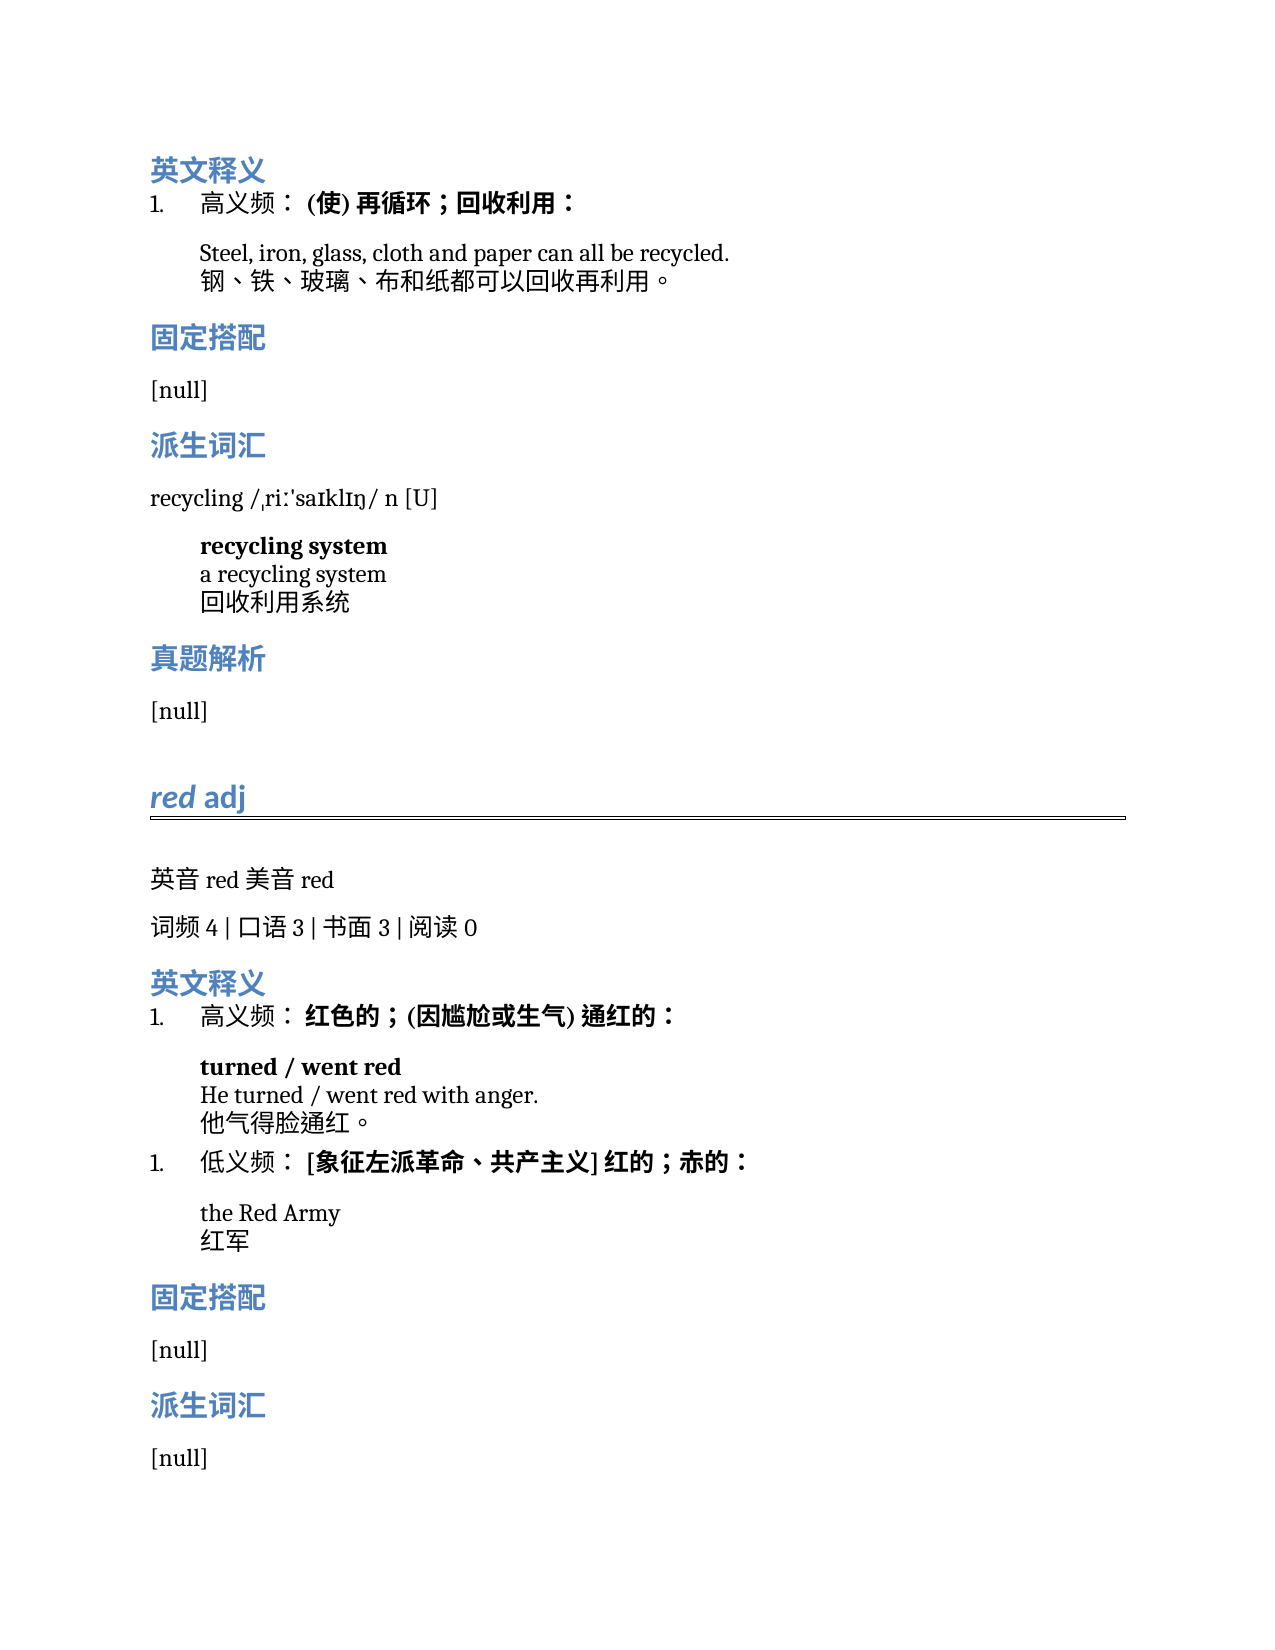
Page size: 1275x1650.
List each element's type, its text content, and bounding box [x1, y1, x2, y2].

text [null] [150, 376, 1125, 405]
subtitle 派生词汇 [150, 426, 1125, 465]
subtitle red adj [150, 776, 1125, 816]
text 英音 red 美音 red [150, 866, 1125, 895]
list 高义频： 红色的；(因尴尬或生气) 通红的： [150, 1003, 1125, 1032]
text [null] [150, 697, 1125, 726]
text recycling /ˌriː'saɪklɪŋ/ n [U] [150, 484, 1125, 513]
list 低义频： [象征左派革命、共产主义] 红的；赤的： [150, 1149, 1125, 1178]
subtitle 固定搭配 [150, 1277, 1125, 1317]
subtitle 固定搭配 [150, 318, 1125, 357]
subtitle 派生词汇 [150, 1385, 1125, 1425]
text [null] [150, 1336, 1125, 1364]
subtitle 英文释义 [150, 963, 1125, 1003]
text turned / went red He turned / went red with anger. 他气得脸通红。 [200, 1052, 1075, 1139]
text 词频 4 | 口语 3 | 书面 3 | 阅读 0 [150, 914, 1125, 942]
text the Red Army 红军 [200, 1199, 1075, 1256]
text Steel, iron, glass, cloth and paper can all be recycled. 钢、铁、玻璃、布和纸都可以回收再利用。 [200, 239, 1075, 297]
subtitle 英文释义 [150, 150, 1125, 190]
list 高义频： (使) 再循环；回收利用： [150, 190, 1125, 218]
subtitle 真题解析 [150, 639, 1125, 678]
text recycling system a recycling system 回收利用系统 [200, 532, 1075, 618]
text [null] [150, 1443, 1125, 1472]
